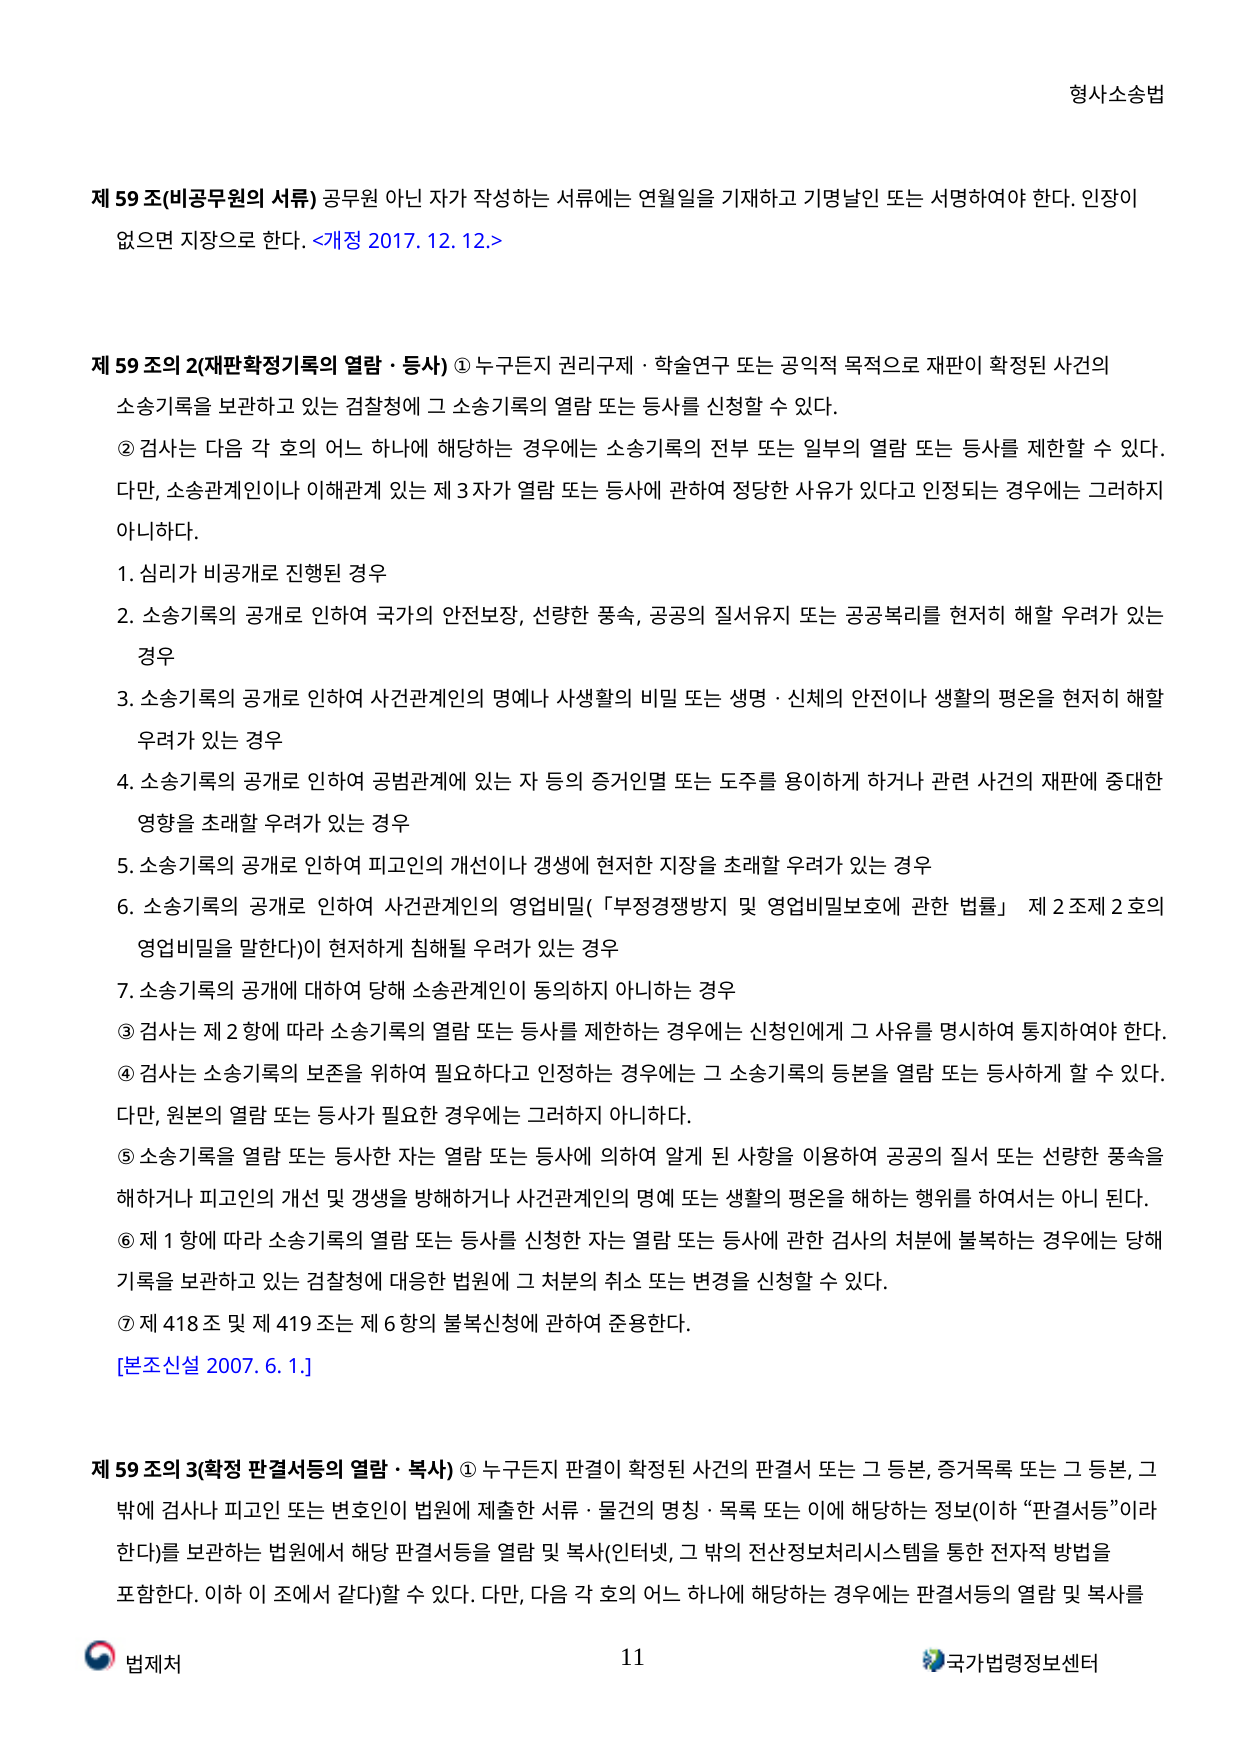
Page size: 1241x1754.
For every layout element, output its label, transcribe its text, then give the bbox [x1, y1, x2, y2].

text [본조신설 2007. 6. 1.] [117, 1337, 1165, 1379]
text ④검사는 소송기록의 보존을 위하여 필요하다고 인정하는 경우에는 그 소송기록의 등본을 열람 또는 등사하게 할 수 있다. 다만, 원본의 열람 또는 등사가 필요한 경우에는 그러하지 아니하다. [117, 1046, 1165, 1129]
text 제59조(비공무원의 서류) 공무원 아닌 자가 작성하는 서류에는 연월일을 기재하고 기명날인 또는 서명하여야 한다. 인장이 없으면 지장으로 한다. <개정 2017. 12. 12.> [92, 171, 1165, 254]
text 6. 소송기록의 공개로 인하여 사건관계인의 영업비밀(「부정경쟁방지 및 영업비밀보호에 관한 법률」 제2조제2호의 영업비밀을 말한다)이 현저하게 침해될 우려가 있는 경우 [117, 879, 1165, 962]
text ③검사는 제2항에 따라 소송기록의 열람 또는 등사를 제한하는 경우에는 신청인에게 그 사유를 명시하여 통지하여야 한다. [117, 1004, 1165, 1046]
text ⑦제418조 및 제419조는 제6항의 불복신청에 관하여 준용한다. [117, 1296, 1165, 1337]
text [92, 1442, 1165, 1608]
text 2. 소송기록의 공개로 인하여 국가의 안전보장, 선량한 풍속, 공공의 질서유지 또는 공공복리를 현저히 해할 우려가 있는 경우 [117, 587, 1165, 671]
text 5. 소송기록의 공개로 인하여 피고인의 개선이나 갱생에 현저한 지장을 초래할 우려가 있는 경우 [117, 837, 1165, 879]
text ⑤소송기록을 열람 또는 등사한 자는 열람 또는 등사에 의하여 알게 된 사항을 이용하여 공공의 질서 또는 선량한 풍속을 해하거나 피고인의 개선 및 갱생을 방해하거나 사건관계인의 명예 또는 생활의 평온을 해하는 행위를 하여서는 아니 된다. [117, 1129, 1165, 1212]
text 7. 소송기록의 공개에 대하여 당해 소송관계인이 동의하지 아니하는 경우 [117, 962, 1165, 1004]
text 제59조의2(재판확정기록의 열람ㆍ등사) ①누구든지 권리구제ㆍ학술연구 또는 공익적 목적으로 재판이 확정된 사건의 소송기록을 보관하고 있는 검찰청에 그 소송기록의 열람 또는 등사를 신청할 수 있다. [92, 337, 1165, 421]
text 3. 소송기록의 공개로 인하여 사건관계인의 명예나 사생활의 비밀 또는 생명ㆍ신체의 안전이나 생활의 평온을 현저히 해할 우려가 있는 경우 [117, 671, 1165, 754]
text 4. 소송기록의 공개로 인하여 공범관계에 있는 자 등의 증거인멸 또는 도주를 용이하게 하거나 관련 사건의 재판에 중대한 영향을 초래할 우려가 있는 경우 [117, 754, 1165, 837]
picture [892, 1637, 947, 1672]
text ⑥제1항에 따라 소송기록의 열람 또는 등사를 신청한 자는 열람 또는 등사에 관한 검사의 처분에 불복하는 경우에는 당해 기록을 보관하고 있는 검찰청에 대응한 법원에 그 처분의 취소 또는 변경을 신청할 수 있다. [117, 1212, 1165, 1296]
text ②검사는 다음 각 호의 어느 하나에 해당하는 경우에는 소송기록의 전부 또는 일부의 열람 또는 등사를 제한할 수 있다. 다만, 소송관계인이나 이해관계 있는 제3자가 열람 또는 등사에 관하여 정당한 사유가 있다고 인정되는 경우에는 그러하지 아니하다. [117, 421, 1165, 546]
text 1. 심리가 비공개로 진행된 경우 [117, 546, 1165, 587]
picture [75, 1637, 126, 1673]
